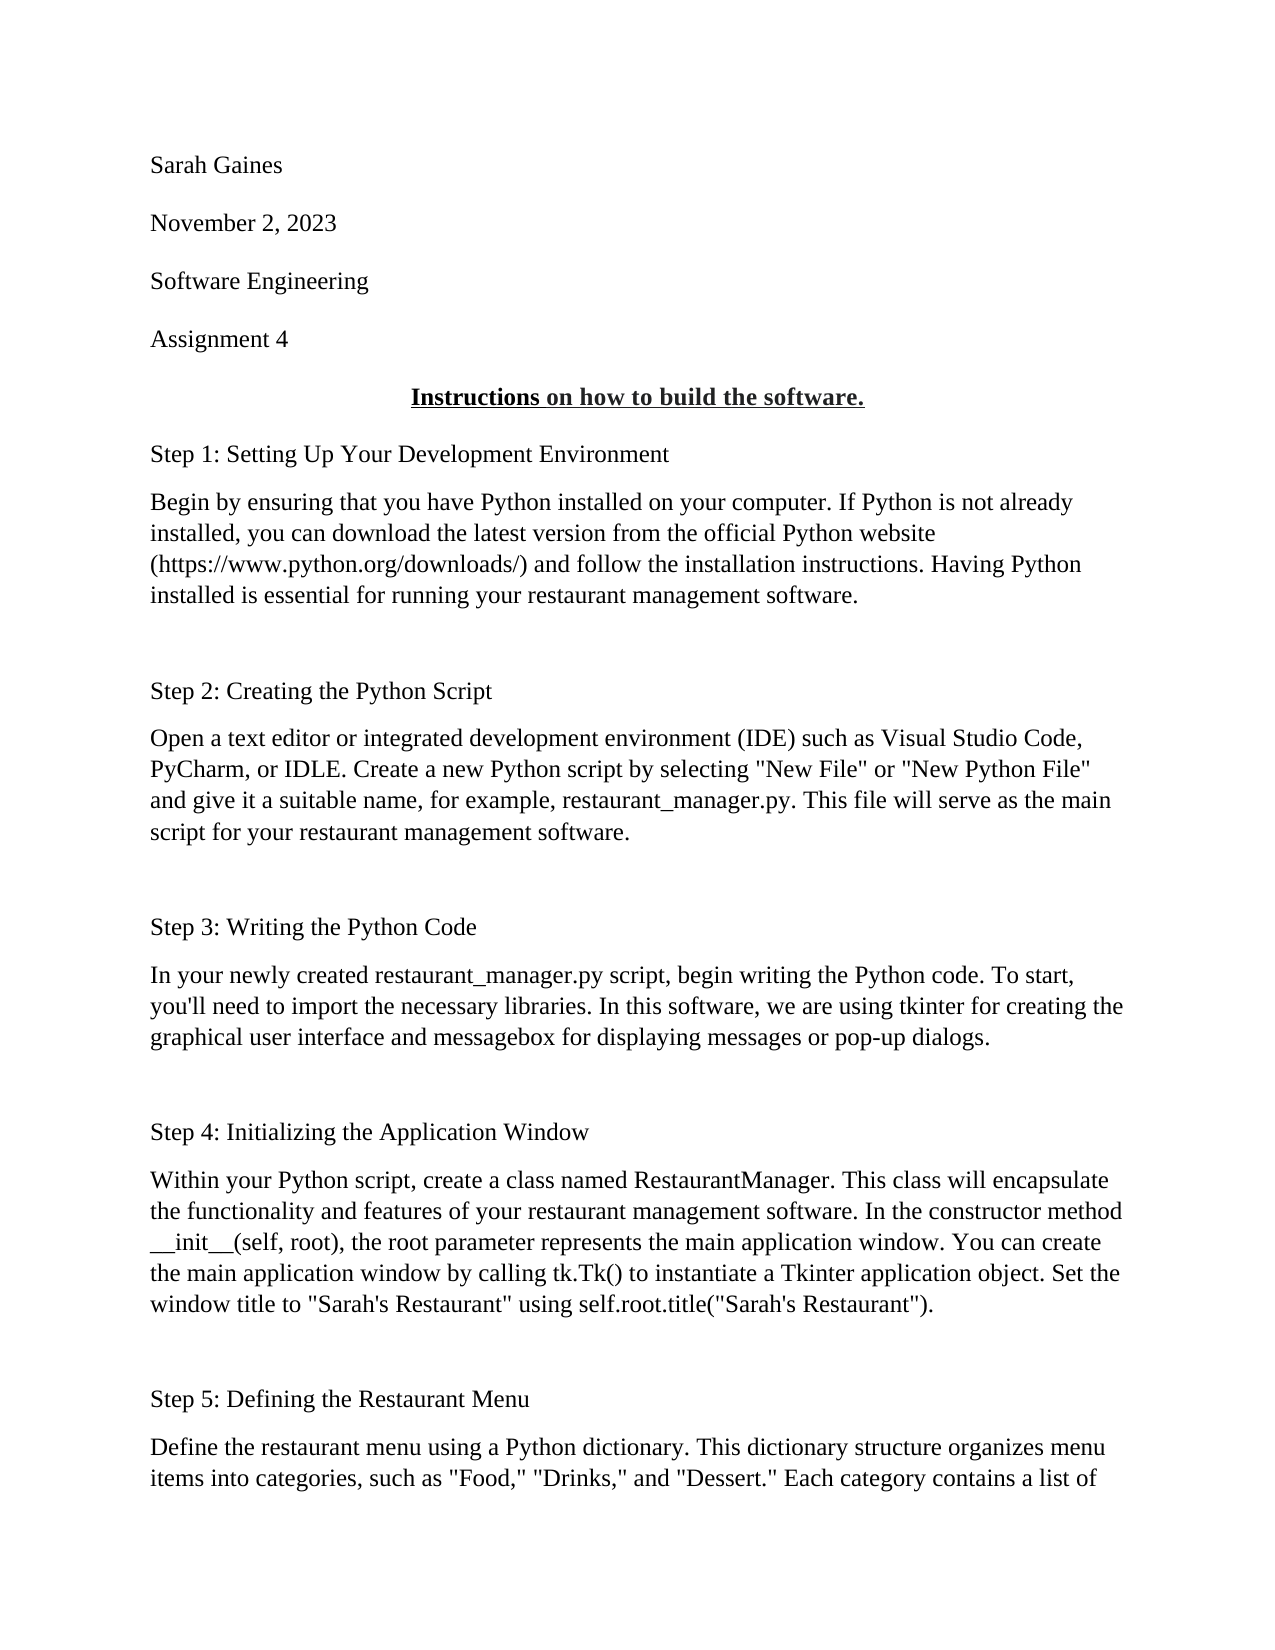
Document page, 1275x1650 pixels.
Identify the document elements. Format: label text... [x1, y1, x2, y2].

text Sarah Gaines [150, 150, 1125, 179]
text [150, 1432, 1125, 1492]
text Step 3: Writing the Python Code [150, 912, 1125, 941]
text Within your Python script, create a class named RestaurantManager. This class will encapsulate the functionality and features of your restaurant management software. In the constructor method __init__(self, root), the root parameter represents the main application window. You can create the main application window by calling tk.Tk() to instantiate a Tkinter application object. Set the window title to "Sarah's Restaurant" using self.root.title("Sarah's Restaurant"). [150, 1165, 1125, 1318]
text In your newly created restaurant_manager.py script, begin writing the Python code. To start, you'll need to import the necessary libraries. In this software, we are using tkinter for creating the graphical user interface and messagebox for displaying messages or pop-up dialogs. [150, 960, 1125, 1051]
text Assignment 4 [150, 324, 1125, 352]
text Instructions on how to build the software. [150, 382, 1125, 410]
text Step 2: Creating the Python Script [150, 676, 1125, 704]
text November 2, 2023 [150, 208, 1125, 237]
text Step 4: Initializing the Application Window [150, 1117, 1125, 1146]
text Step 1: Setting Up Your Development Environment [150, 439, 1125, 468]
text Begin by ensuring that you have Python installed on your computer. If Python is not already installed, you can download the latest version from the official Python website (https://www.python.org/downloads/) and follow the installation instructions. Having Python installed is essential for running your restaurant management software. [150, 487, 1125, 609]
text Software Engineering [150, 266, 1125, 294]
text Step 5: Defining the Restaurant Menu [150, 1384, 1125, 1413]
text Open a text editor or integrated development environment (IDE) such as Visual Studio Code, PyCharm, or IDLE. Create a new Python script by selecting "New File" or "New Python File" and give it a suitable name, for example, restaurant_manager.py. This file will serve as the main script for your restaurant management software. [150, 723, 1125, 845]
